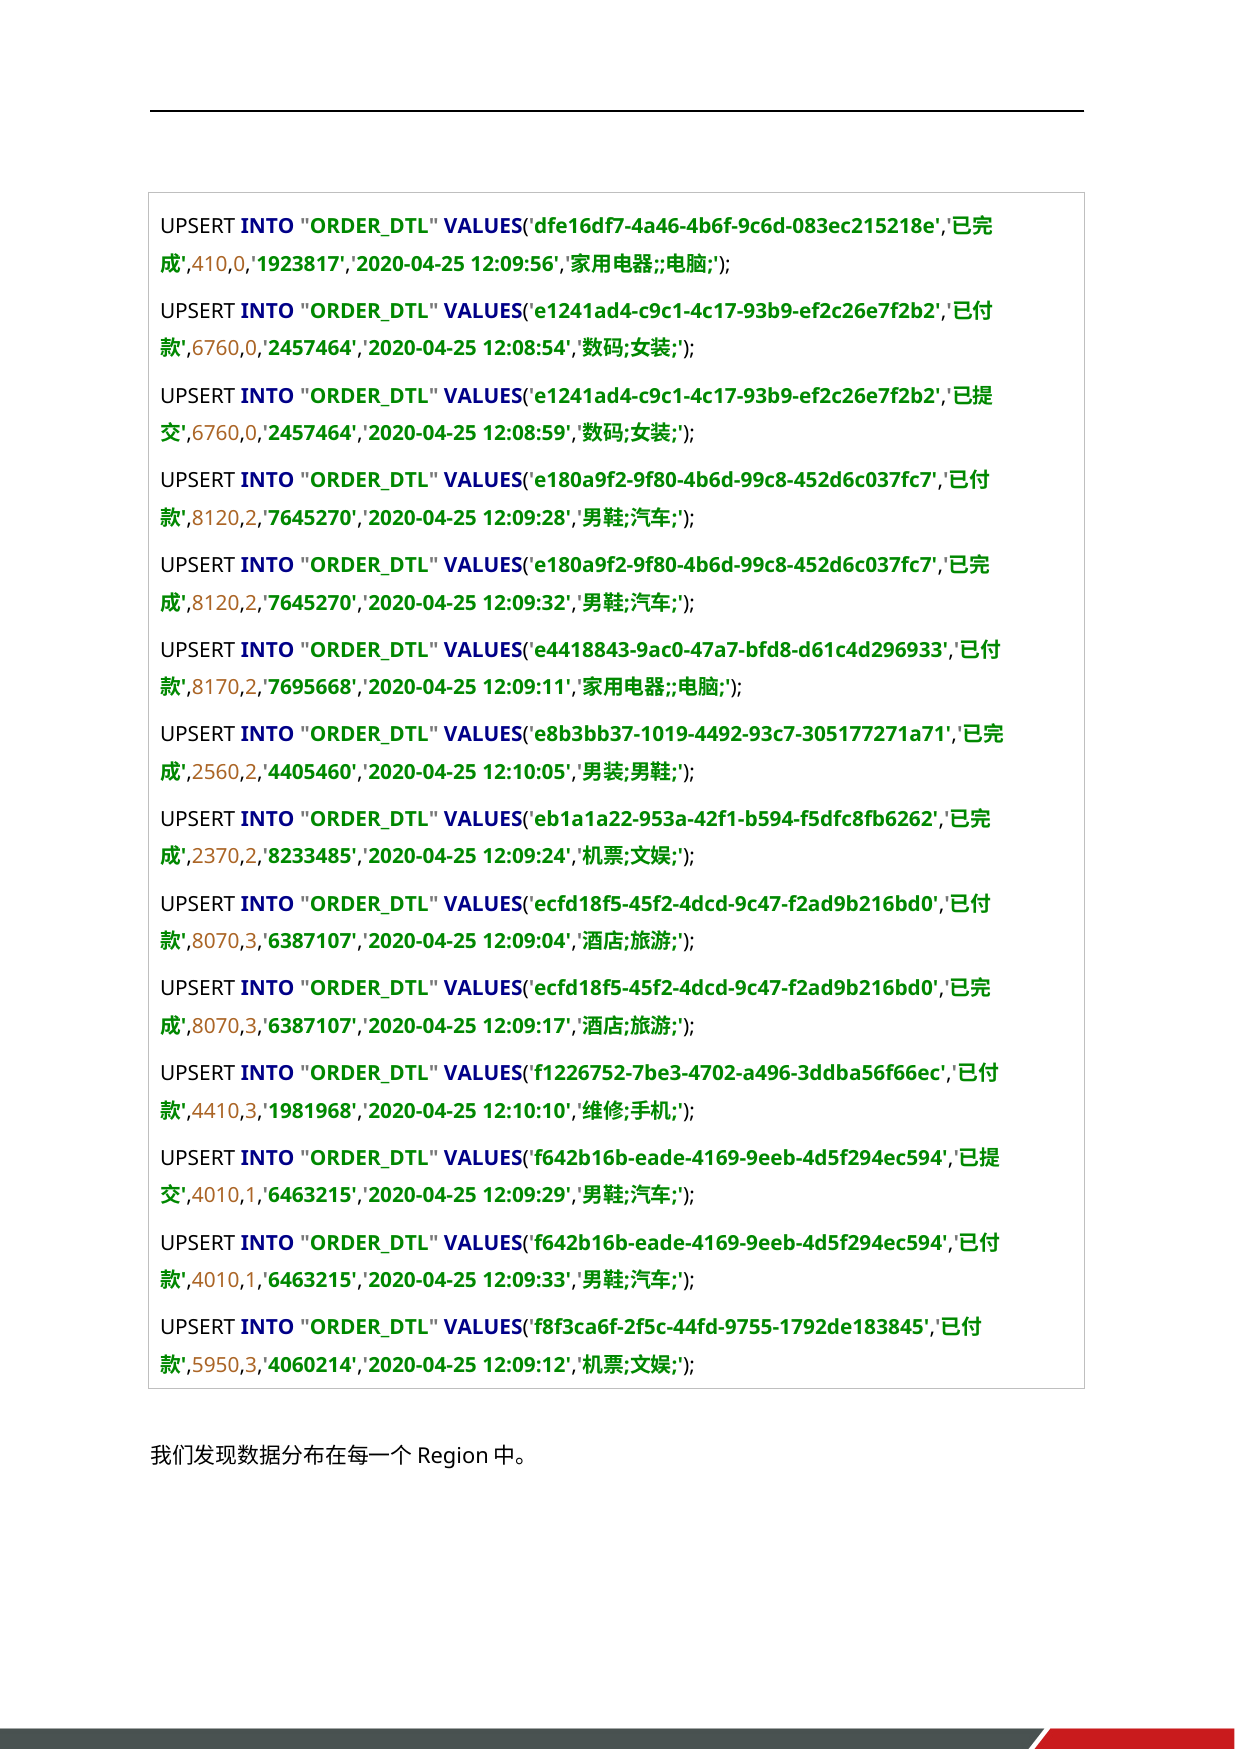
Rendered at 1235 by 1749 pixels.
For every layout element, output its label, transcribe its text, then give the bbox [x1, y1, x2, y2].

text 我们发现数据分布在每一个Region中。 [150, 1438, 1084, 1470]
picture [0, 1669, 1235, 1749]
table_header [149, 193, 1084, 1388]
